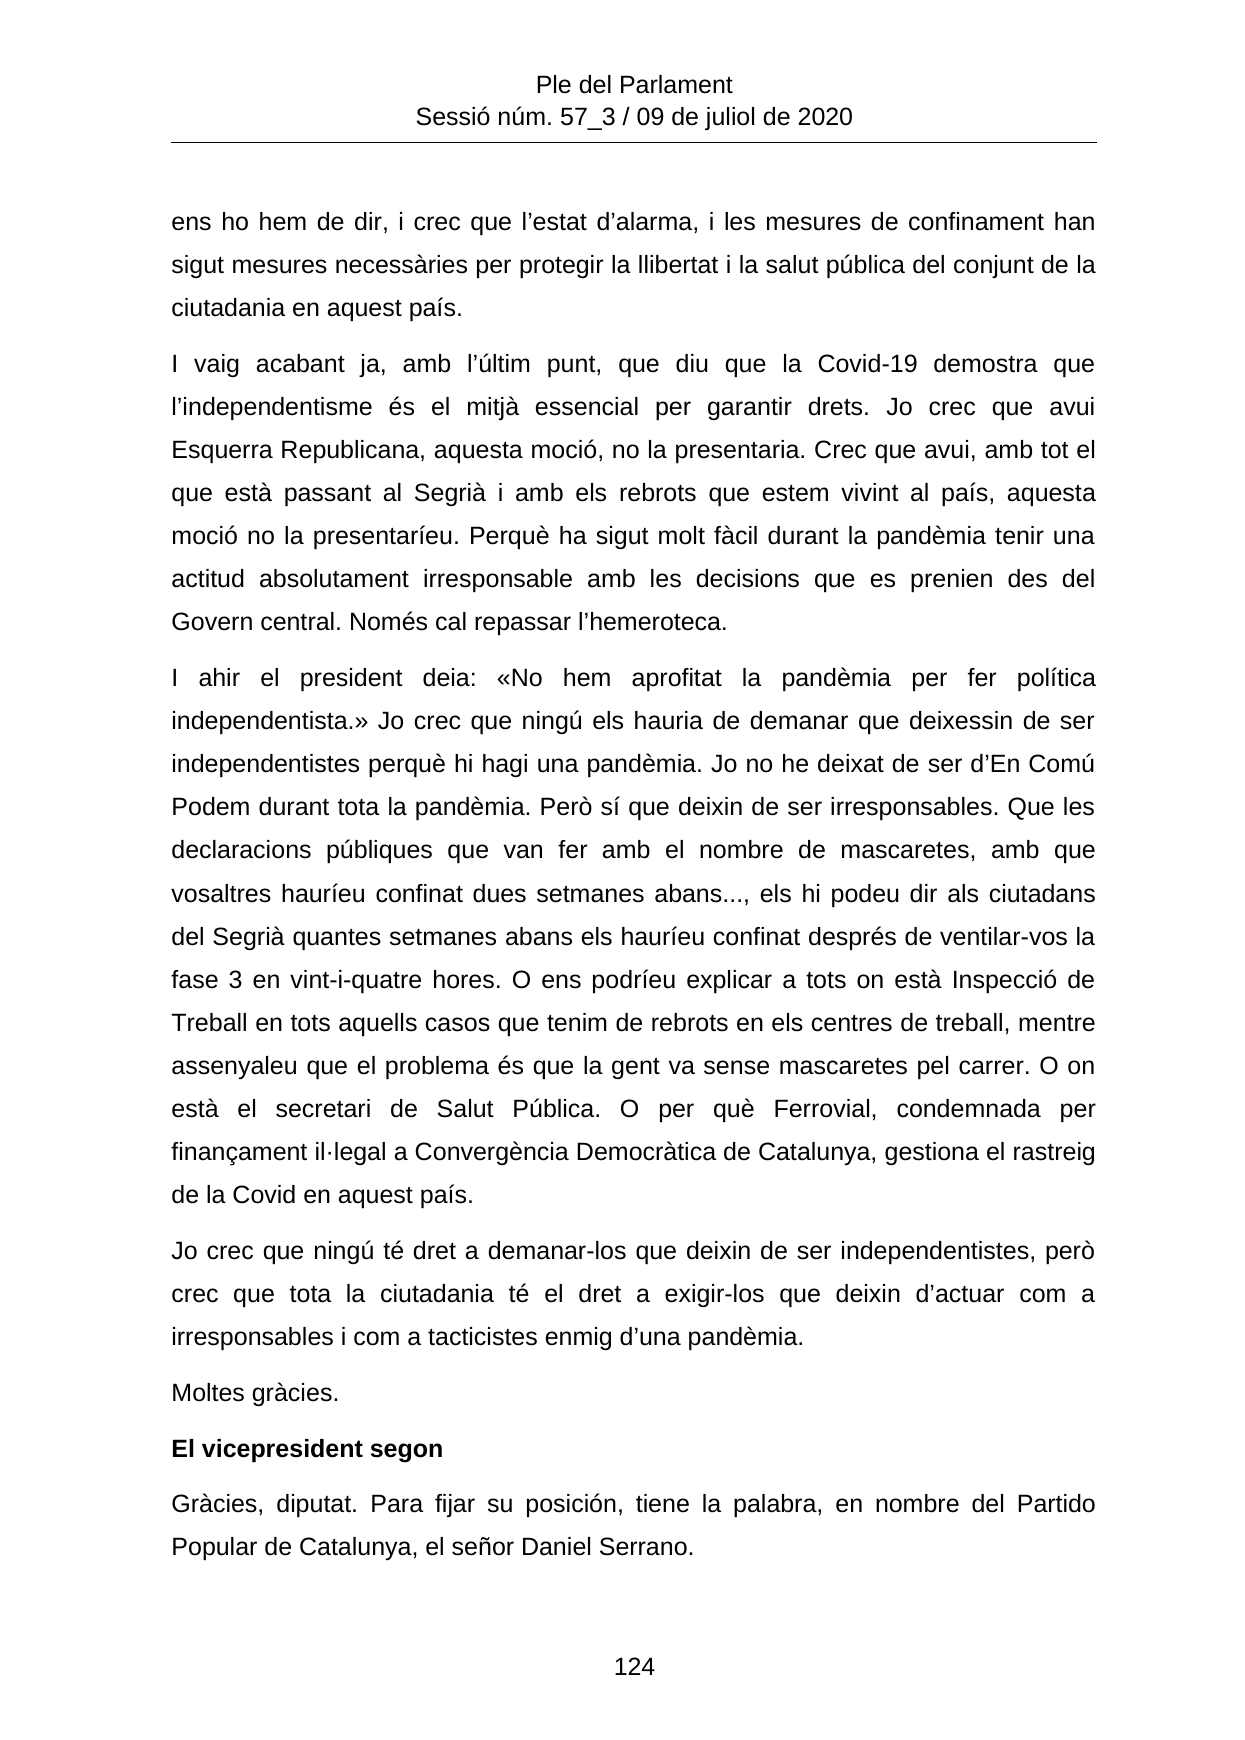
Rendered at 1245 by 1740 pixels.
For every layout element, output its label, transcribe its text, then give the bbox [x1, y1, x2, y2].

text El vicepresident segon [171, 1434, 1097, 1462]
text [171, 207, 1097, 322]
text Jo crec que ningú té dret a demanar-los que deixin de ser independentistes, però crec que tota la ciutadania té el dret a exigir-los que deixin d’actuar com a irresponsables i com a tacticistes enmig d’una pandèmia. [171, 1236, 1097, 1351]
text Moltes gràcies. [171, 1378, 1097, 1407]
text I vaig acabant ja, amb l’últim punt, que diu que la Covid-19 demostra que l’independentisme és el mitjà essencial per garantir drets. Jo crec que avui Esquerra Republicana, aquesta moció, no la presentaria. Crec que avui, amb tot el que està passant al Segrià i amb els rebrots que estem vivint al país, aquesta moció no la presentaríeu. Perquè ha sigut molt fàcil durant la pandèmia tenir una actitud absolutament irresponsable amb les decisions que es prenien des del Govern central. Només cal repassar l’hemeroteca. [171, 349, 1097, 636]
text Gràcies, diputat. Para fijar su posición, tiene la palabra, en nombre del Partido Popular de Catalunya, el señor Daniel Serrano. [171, 1489, 1097, 1561]
text I ahir el president deia: «No hem aprofitat la pandèmia per fer política independentista.» Jo crec que ningú els hauria de demanar que deixessin de ser independentistes perquè hi hagi una pandèmia. Jo no he deixat de ser d’En Comú Podem durant tota la pandèmia. Però sí que deixin de ser irresponsables. Que les declaracions públiques que van fer amb el nombre de mascaretes, amb que vosaltres hauríeu confinat dues setmanes abans..., els hi podeu dir als ciutadans del Segrià quantes setmanes abans els hauríeu confinat després de ventilar-vos la fase 3 en vint-i-quatre hores. O ens podríeu explicar a tots on està Inspecció de Treball en tots aquells casos que tenim de rebrots en els centres de treball, mentre assenyaleu que el problema és que la gent va sense mascaretes pel carrer. O on està el secretari de Salut Pública. O per què Ferrovial, condemnada per finançament il·legal a Convergència Democràtica de Catalunya, gestiona el rastreig de la Covid en aquest país. [171, 663, 1097, 1209]
